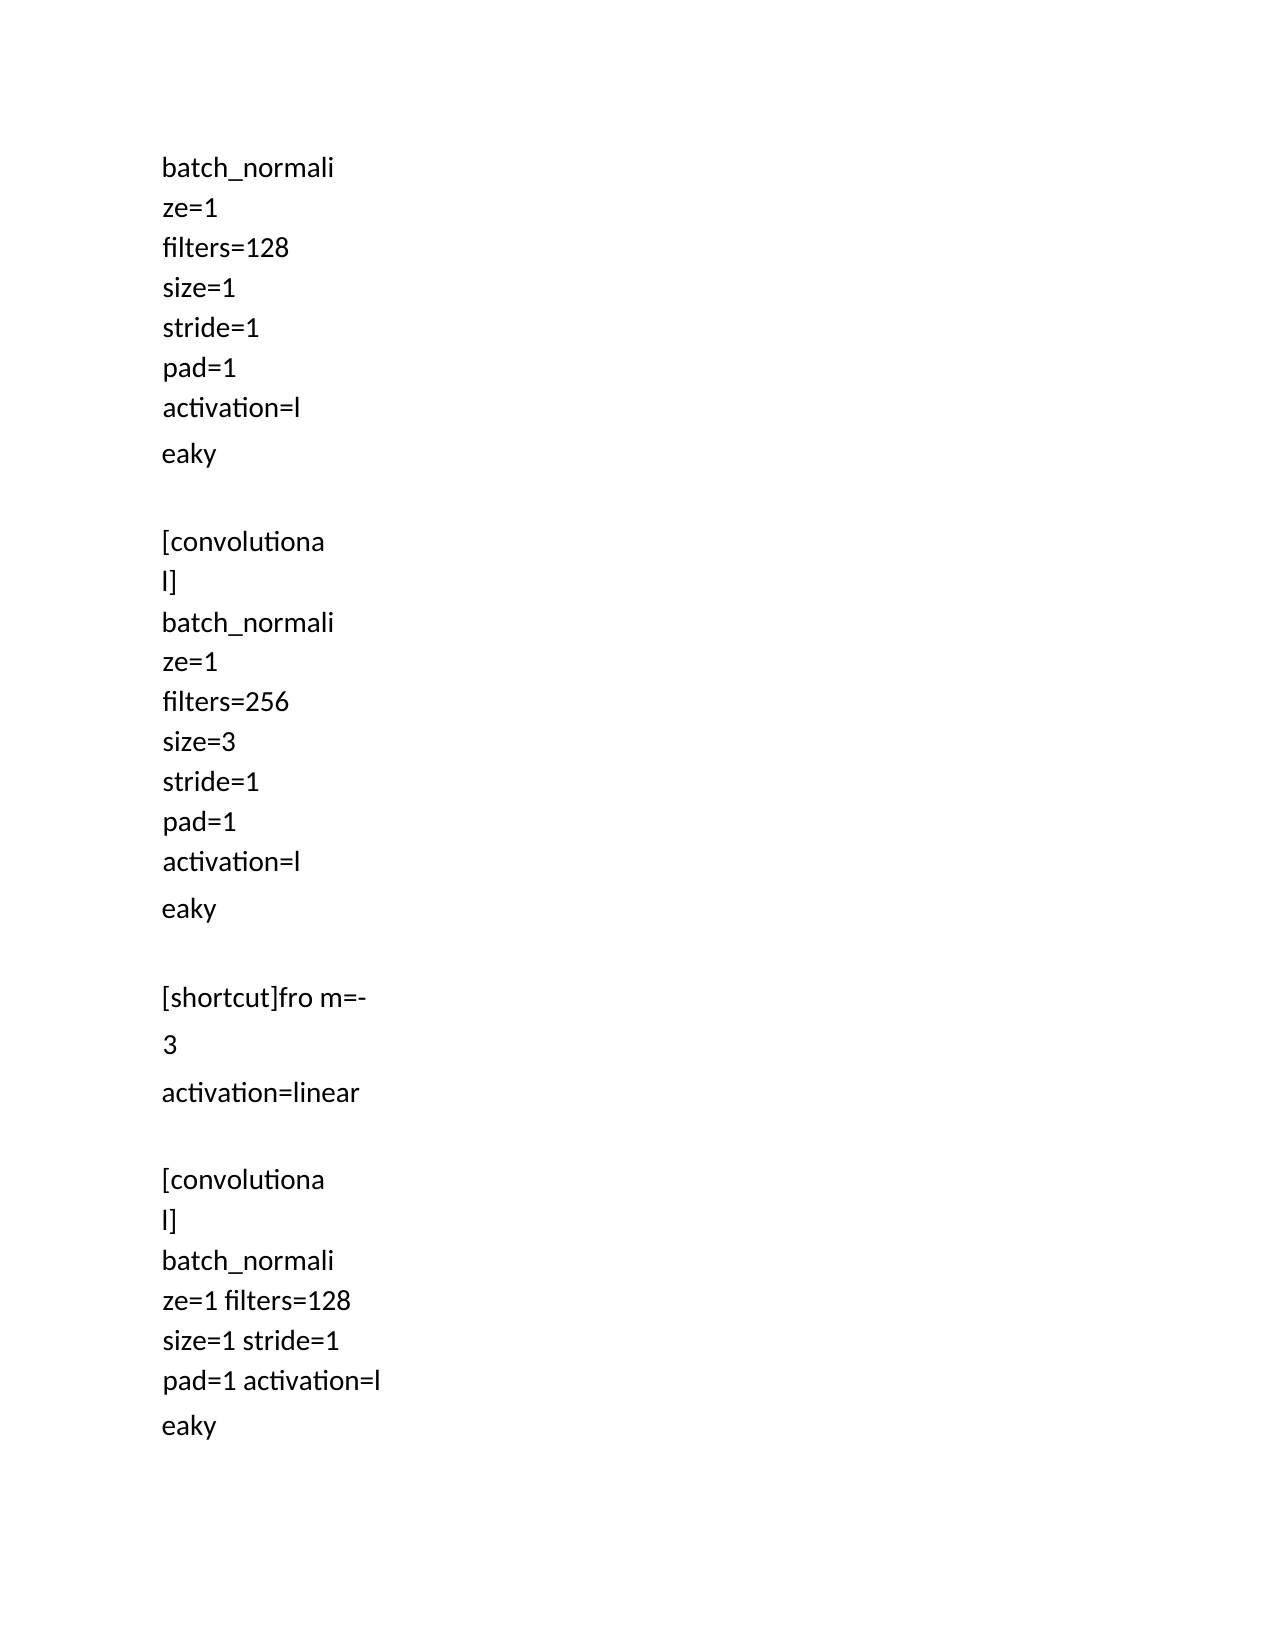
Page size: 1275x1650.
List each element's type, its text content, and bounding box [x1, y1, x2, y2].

text [shortcut]fro m=-3 [161, 979, 373, 1062]
text [convolutiona [161, 1161, 1067, 1197]
text l] [161, 1202, 1067, 1237]
text batch_normali ze=1 filters=128 size=1 stride=1 pad=1 activation=l [161, 1242, 388, 1397]
text activation=linear [161, 1074, 1067, 1109]
text batch_normali ze=1 filters=256 size=3 stride=1 pad=1 activation=l [161, 604, 339, 879]
text batch_normali ze=1 filters=128 size=1 stride=1 pad=1 activation=l [161, 149, 339, 424]
text [convolutiona [161, 523, 1067, 559]
text eaky [161, 1407, 1067, 1443]
text eaky [161, 890, 1067, 926]
text l] [161, 563, 1067, 599]
text eaky [161, 436, 1067, 471]
